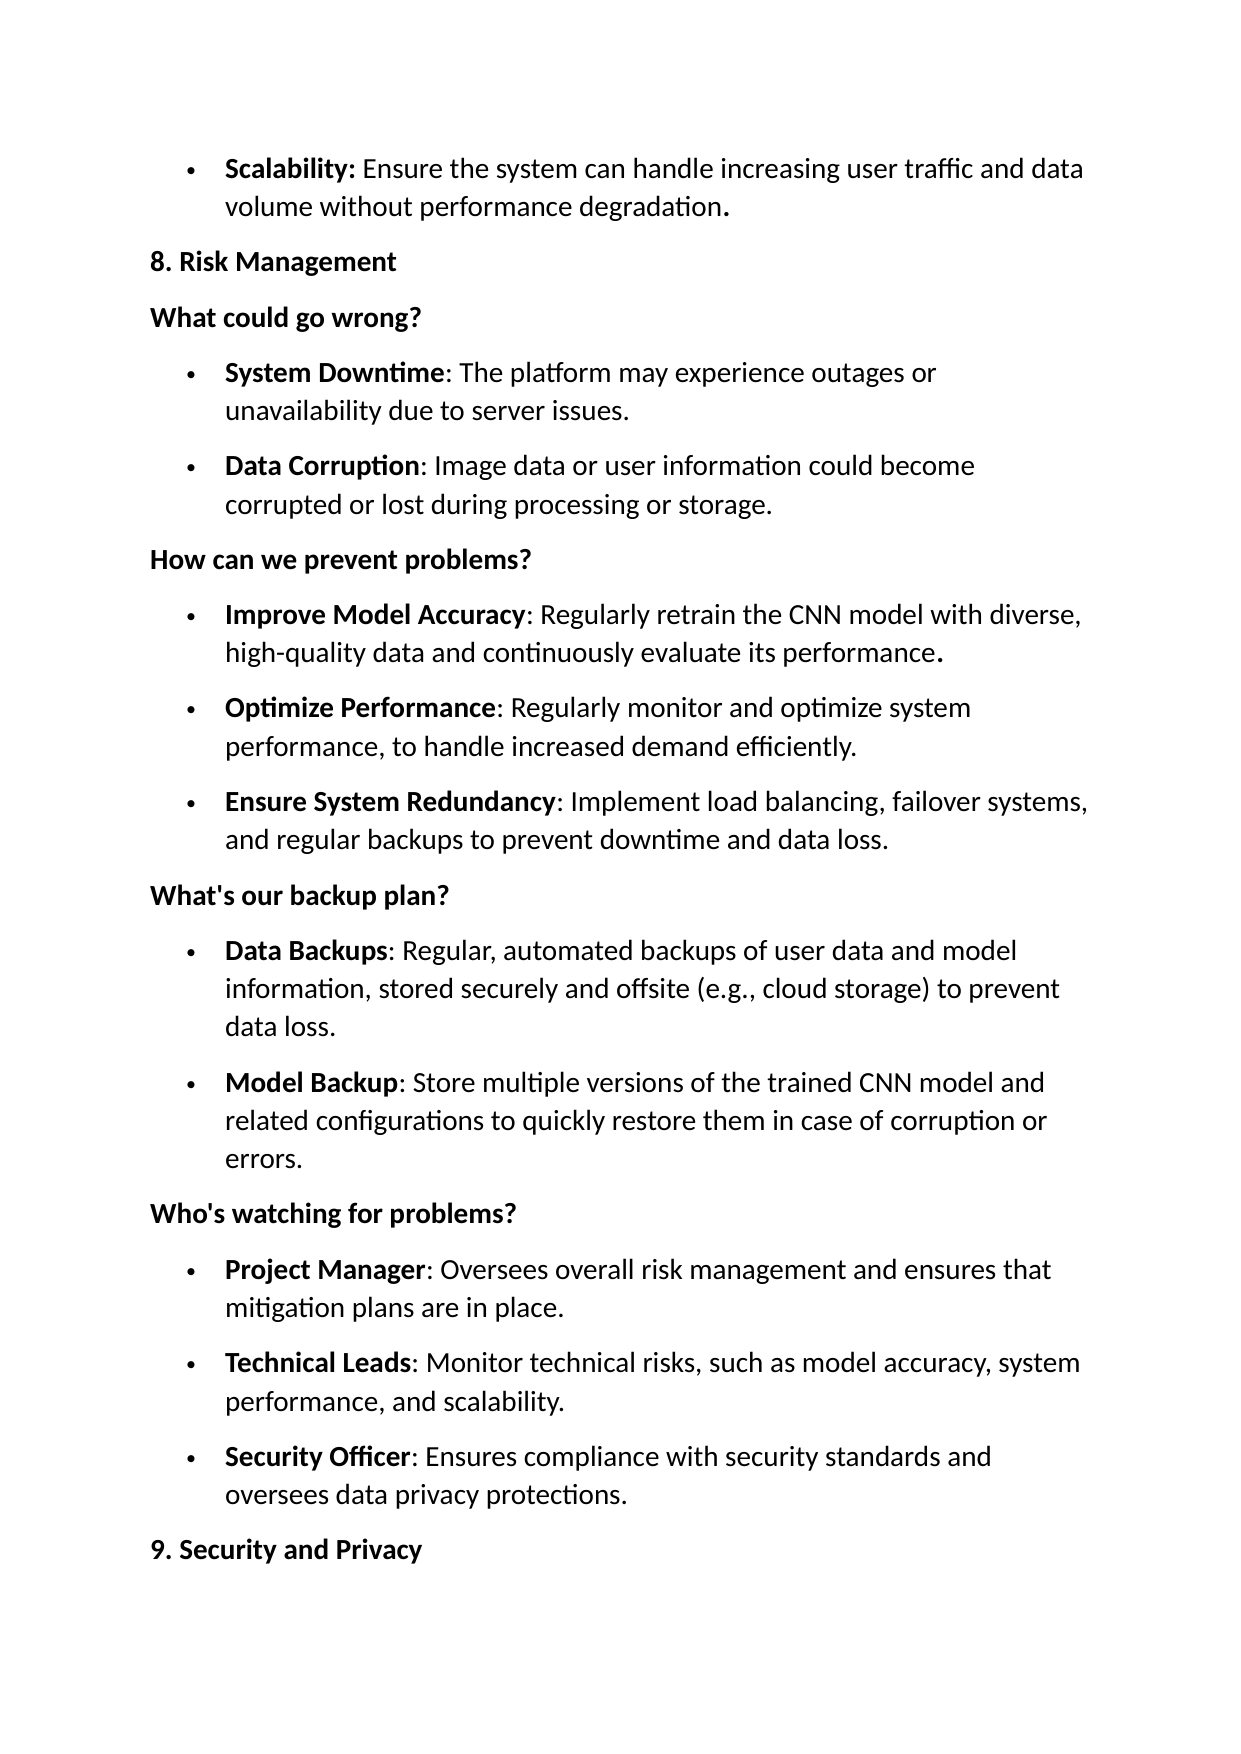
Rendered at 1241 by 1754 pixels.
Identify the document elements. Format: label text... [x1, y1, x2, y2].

list Data Corruption: Image data or user information could become corrupted or lost during processing or storage. [187, 447, 1090, 521]
list Technical Leads: Monitor technical risks, such as model accuracy, system performance, and scalability. [187, 1344, 1090, 1418]
text 8. Risk Management [150, 243, 1090, 279]
text Who's watching for problems? [150, 1196, 1090, 1231]
list System Downtime: The platform may experience outages or unavailability due to server issues. [187, 354, 1090, 428]
text What could go wrong? [150, 299, 1090, 334]
list Optimize Performance: Regularly monitor and optimize system performance, to handle increased demand efficiently. [187, 689, 1090, 763]
list Data Backups: Regular, automated backups of user data and model information, stored securely and offsite (e.g., cloud storage) to prevent data loss. [187, 932, 1090, 1044]
list Model Backup: Store multiple versions of the trained CNN model and related configurations to quickly restore them in case of corruption or errors. [187, 1064, 1090, 1176]
list Project Manager: Oversees overall risk management and ensures that mitigation plans are in place. [187, 1251, 1090, 1325]
text 9. Security and Privacy [150, 1531, 1090, 1567]
list Security Officer: Ensures compliance with security standards and oversees data privacy protections. [187, 1438, 1090, 1512]
list Improve Model Accuracy: Regularly retrain the CNN model with diverse, high-quality data and continuously evaluate its performance. [187, 596, 1090, 670]
text How can we prevent problems? [150, 541, 1090, 576]
text What's our backup plan? [150, 877, 1090, 912]
list Scalability: Ensure the system can handle increasing user traffic and data volume without performance degradation. [187, 150, 1090, 224]
list Ensure System Redundancy: Implement load balancing, failover systems, and regular backups to prevent downtime and data loss. [187, 783, 1090, 857]
